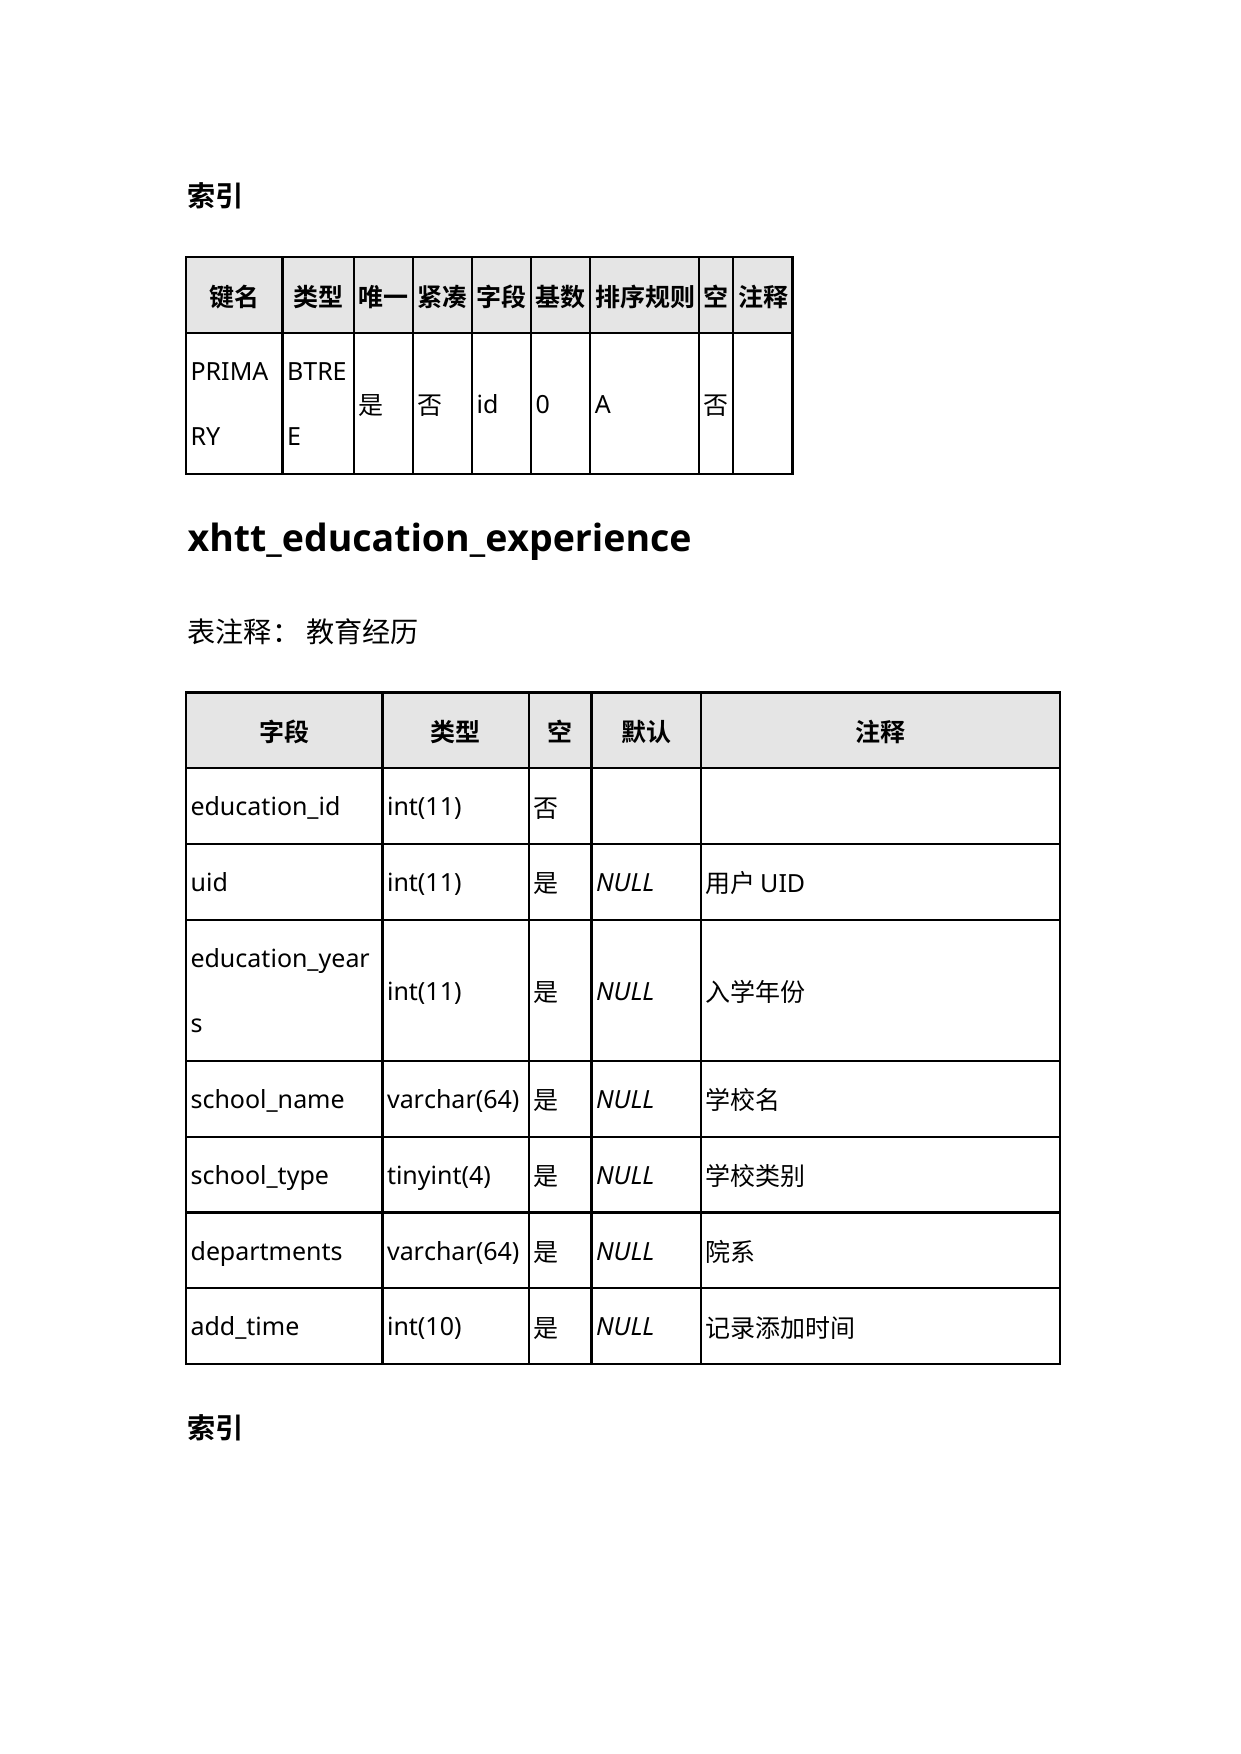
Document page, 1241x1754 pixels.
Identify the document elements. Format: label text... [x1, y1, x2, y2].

table_cell 记录添加时间 [702, 1289, 1059, 1363]
table_cell 是 [530, 845, 590, 919]
table_cell 否 [414, 334, 471, 473]
table_cell NULL [593, 921, 700, 1060]
table_cell NULL [593, 1289, 700, 1363]
subtitle xhtt_education_experience [187, 504, 1053, 569]
table_cell BTREE [284, 334, 353, 473]
table_cell 否 [700, 334, 732, 473]
text 表注释： 教育经历 [187, 598, 1053, 663]
table_header 注释 [702, 694, 1059, 767]
table_cell 学校类别 [702, 1138, 1059, 1211]
table_cell education_id [187, 769, 381, 843]
table_header 紧凑 [414, 258, 471, 332]
table_header 类型 [384, 694, 528, 767]
table_cell uid [187, 845, 381, 919]
table_header 字段 [473, 258, 530, 332]
table_header 默认 [593, 694, 700, 767]
table_cell 学校名 [702, 1062, 1059, 1136]
table_cell school_name [187, 1062, 381, 1136]
table_cell 是 [530, 1289, 590, 1363]
table_cell int(11) [384, 921, 528, 1060]
table_cell varchar(64) [384, 1214, 528, 1287]
table_cell NULL [593, 1062, 700, 1136]
table_header 唯一 [355, 258, 412, 332]
table_cell [702, 769, 1059, 843]
table_cell NULL [593, 845, 700, 919]
table_cell 是 [355, 334, 412, 473]
table_cell 是 [530, 921, 590, 1060]
table_cell PRIMARY [187, 334, 281, 473]
table_cell add_time [187, 1289, 381, 1363]
table_header 空 [530, 694, 590, 767]
table_cell school_type [187, 1138, 381, 1211]
table_cell NULL [593, 1214, 700, 1287]
table_cell int(11) [384, 845, 528, 919]
table_cell 0 [532, 334, 589, 473]
subtitle 索引 [187, 1394, 1053, 1459]
table_cell 是 [530, 1138, 590, 1211]
table_cell 入学年份 [702, 921, 1059, 1060]
table_cell tinyint(4) [384, 1138, 528, 1211]
table_cell id [473, 334, 530, 473]
table_cell int(11) [384, 769, 528, 843]
table_cell NULL [593, 1138, 700, 1211]
table_cell A [591, 334, 698, 473]
table_cell varchar(64) [384, 1062, 528, 1136]
table_cell 用户UID [702, 845, 1059, 919]
table_cell 院系 [702, 1214, 1059, 1287]
table_cell 否 [530, 769, 590, 843]
table_header 基数 [532, 258, 589, 332]
table_header 字段 [187, 694, 381, 767]
table_cell [593, 769, 700, 843]
table_header 排序规则 [591, 258, 698, 332]
subtitle 索引 [187, 162, 1053, 227]
table_cell 是 [530, 1214, 590, 1287]
table_cell [734, 334, 791, 473]
table_cell education_years [187, 921, 381, 1060]
table_header 注释 [734, 258, 791, 332]
table_cell 是 [530, 1062, 590, 1136]
table_header 空 [700, 258, 732, 332]
table_cell int(10) [384, 1289, 528, 1363]
table_header 类型 [284, 258, 353, 332]
table_cell departments [187, 1214, 381, 1287]
table_header 键名 [187, 258, 281, 332]
